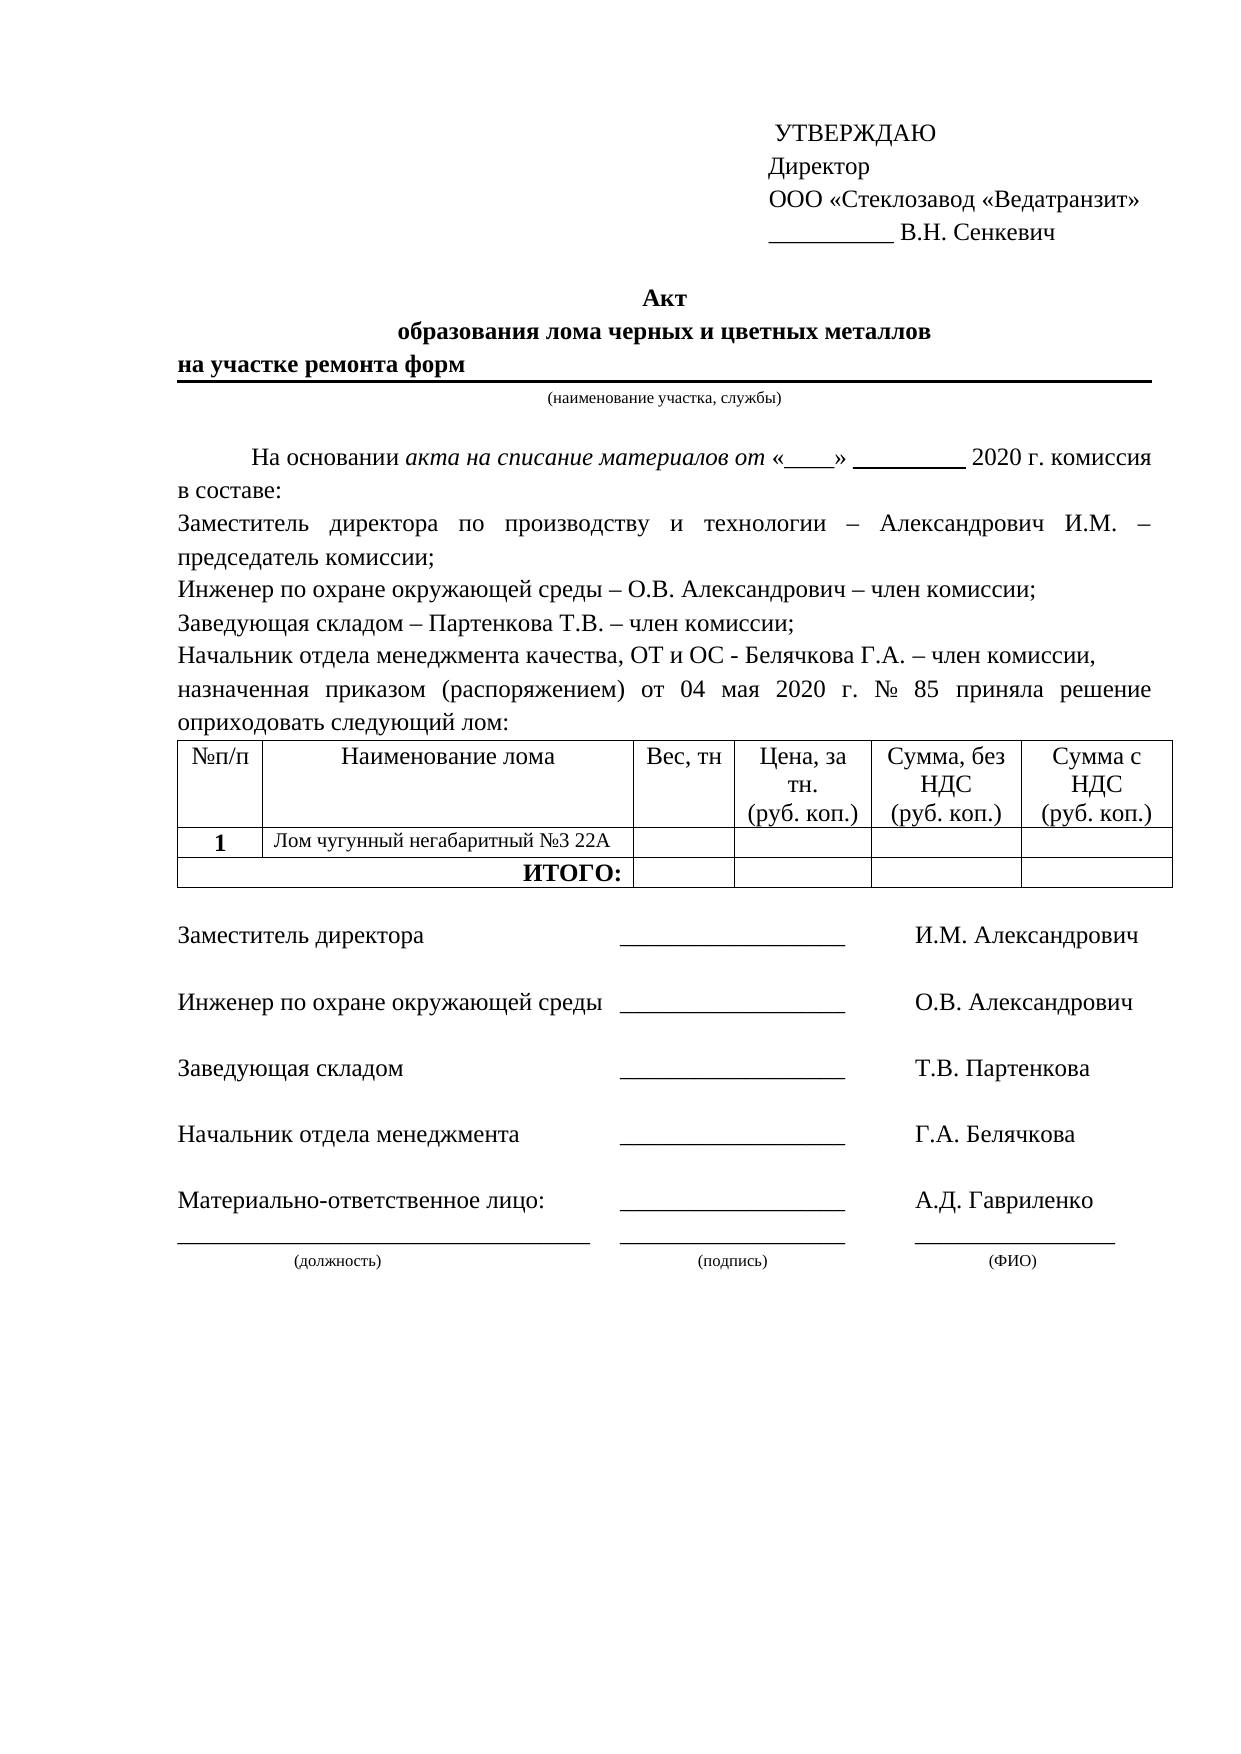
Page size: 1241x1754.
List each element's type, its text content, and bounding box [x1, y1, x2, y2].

text назначенная приказом (распоряжением) от 04 мая 2020 г. № 85 приняла решение оприходовать следующий лом: [177, 674, 1152, 735]
text ООО «Стеклозавод «Ведатранзит» [768, 184, 1152, 213]
text Инженер по охране окружающей среды – О.В. Александрович – член комиссии; [177, 574, 1152, 603]
table_cell [872, 858, 1021, 887]
text Заместитель директора __________________ И.М. Александрович [177, 921, 1152, 949]
text (наименование участка, службы) [177, 387, 1152, 407]
table_cell [735, 858, 871, 887]
table_header Сумма с НДС (руб. коп.) [1022, 741, 1172, 827]
text на участке ремонта форм [177, 349, 1152, 380]
table_header Сумма, без НДС (руб. коп.) [872, 741, 1021, 827]
text Заведующая складом – Партенкова Т.В. – член комиссии; [177, 608, 1152, 636]
table_cell [634, 858, 734, 887]
text Заведующая складом __________________ Т.В. Партенкова [177, 1053, 1152, 1081]
table_cell ИТОГО: [178, 858, 633, 887]
table_cell [735, 828, 871, 857]
table_header №п/п [178, 741, 262, 827]
text Директор [768, 151, 1152, 180]
text Начальник отдела менеджмента качества, ОТ и ОС - Белячкова Г.А. – член комиссии, [177, 641, 1152, 669]
table_cell [872, 828, 1021, 857]
table_header Вес, тн [634, 741, 734, 827]
text Начальник отдела менеджмента __________________ Г.А. Белячкова [177, 1119, 1152, 1147]
text _________________________________ __________________ ________________ [177, 1218, 1152, 1247]
text (должность) (подпись) (ФИО) [177, 1251, 1152, 1270]
text образования лома черных и цветных металлов [177, 316, 1152, 345]
text УТВЕРЖДАЮ [767, 118, 1152, 147]
table_cell 1 [178, 828, 262, 857]
table_cell [634, 828, 734, 857]
text На основании акта на списание материалов от «____» _________ 2020 г. комиссия в составе: [177, 442, 1152, 504]
text __________ В.Н. Сенкевич [768, 217, 1152, 246]
table_header Цена, за тн. (руб. коп.) [735, 741, 871, 827]
table_header Наименование лома [263, 741, 633, 827]
text Материально-ответственное лицо: __________________ А.Д. Гавриленко [177, 1185, 1152, 1213]
table_cell [1022, 828, 1172, 857]
table_cell [1022, 858, 1172, 887]
text Акт [177, 283, 1152, 312]
text Заместитель директора по производству и технологии – Александрович И.М. – председатель комиссии; [177, 508, 1152, 570]
table_cell Лом чугунный негабаритный №3 22А [263, 828, 633, 857]
text Инженер по охране окружающей среды __________________ О.В. Александрович [177, 987, 1152, 1015]
